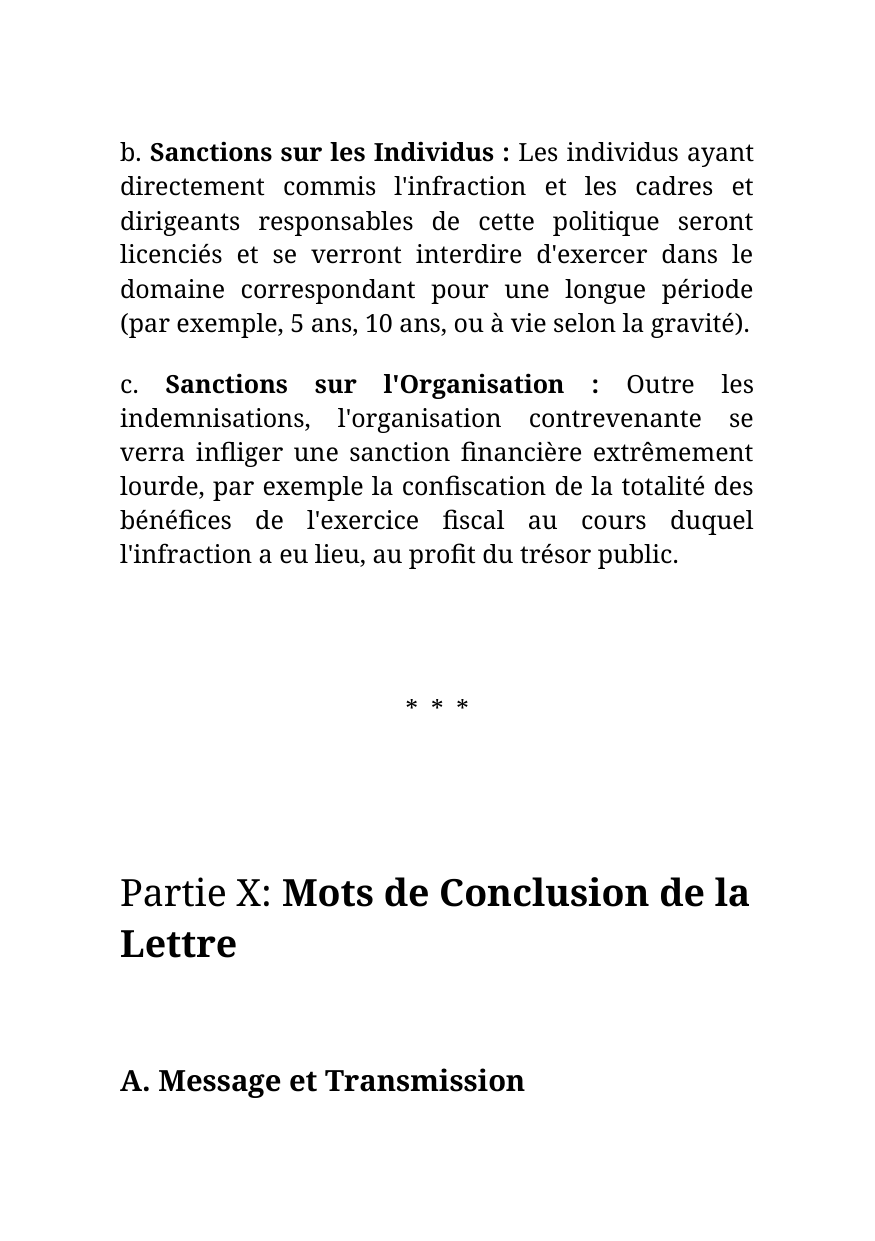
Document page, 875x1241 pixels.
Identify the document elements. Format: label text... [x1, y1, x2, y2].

text c. Sanctions sur l'Organisation : Outre les indemnisations, l'organisation contrevenante se verra infliger une sanction financière extrêmement lourde, par exemple la confiscation de la totalité des bénéfices de l'exercice fiscal au cours duquel l'infraction a eu lieu, au profit du trésor public. [120, 366, 754, 571]
text * * * [120, 692, 754, 726]
subtitle Partie X: Mots de Conclusion de la Lettre [120, 866, 754, 968]
text A. Message et Transmission [120, 1061, 754, 1100]
text b. Sanctions sur les Individus : Les individus ayant directement commis l'infraction et les cadres et dirigeants responsables de cette politique seront licenciés et se verront interdire d'exercer dans le domaine correspondant pour une longue période (par exemple, 5 ans, 10 ans, ou à vie selon la gravité). [120, 135, 754, 339]
